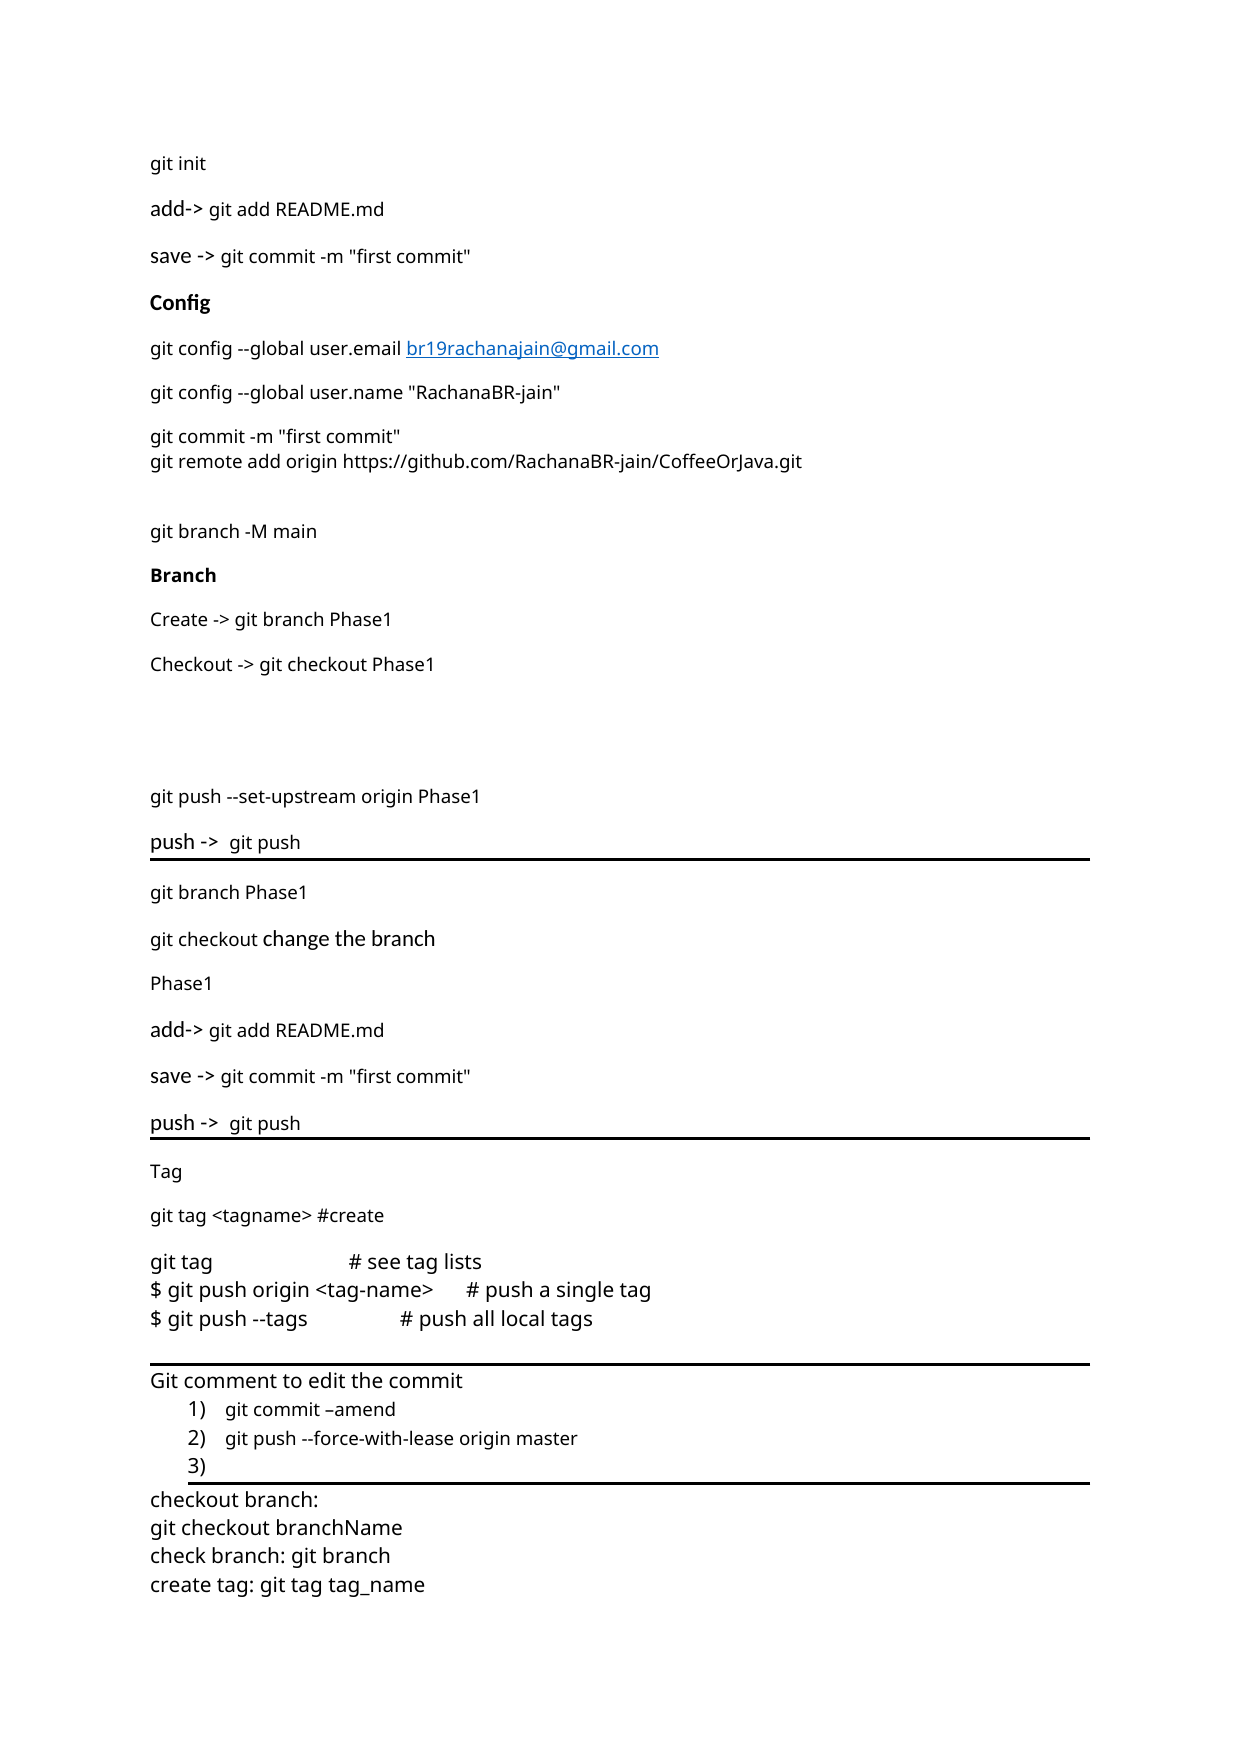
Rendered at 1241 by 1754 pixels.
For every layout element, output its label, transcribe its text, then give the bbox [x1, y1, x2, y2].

text git commit -m "first commit" [150, 423, 1090, 449]
list git commit –amend [187, 1394, 1090, 1423]
text Git comment to edit the commit [150, 1366, 1090, 1394]
text Phase1 [150, 971, 1090, 996]
text git checkout change the branch [150, 924, 1090, 952]
text checkout branch: [150, 1485, 1090, 1513]
text git tag <tagname> #create [150, 1203, 1090, 1228]
text push -> git push [150, 1108, 1090, 1137]
text Config [150, 288, 1090, 316]
text $ git push origin <tag-name> # push a single tag [150, 1275, 1090, 1304]
text $ git push --tags # push all local tags [150, 1304, 1090, 1332]
text create tag: git tag tag_name [150, 1570, 1090, 1598]
text check branch: git branch [150, 1542, 1090, 1570]
text git tag # see tag lists [150, 1247, 1090, 1275]
text git config --global user.name "RachanaBR-jain" [150, 379, 1090, 404]
text add-> git add README.md [150, 194, 1090, 222]
text save -> git commit -m "first commit" [150, 241, 1090, 269]
text git push --set-upstream origin Phase1 [150, 783, 1090, 809]
text git checkout branchName [150, 1513, 1090, 1542]
text Branch [150, 562, 1090, 588]
text git remote add origin https://github.com/RachanaBR-jain/CoffeeOrJava.git [150, 449, 1090, 474]
text git branch Phase1 [150, 879, 1090, 905]
text git branch -M main [150, 518, 1090, 544]
text save -> git commit -m "first commit" [150, 1062, 1090, 1090]
text push -> git push [150, 827, 1090, 858]
text add-> git add README.md [150, 1015, 1090, 1043]
text Create -> git branch Phase1 [150, 607, 1090, 632]
text Tag [150, 1158, 1090, 1184]
text git init [150, 150, 1090, 176]
list git push --force-with-lease origin master [187, 1423, 1090, 1451]
text Checkout -> git checkout Phase1 [150, 651, 1090, 676]
text git config --global user.email br19rachanajain@gmail.com [150, 335, 1090, 360]
